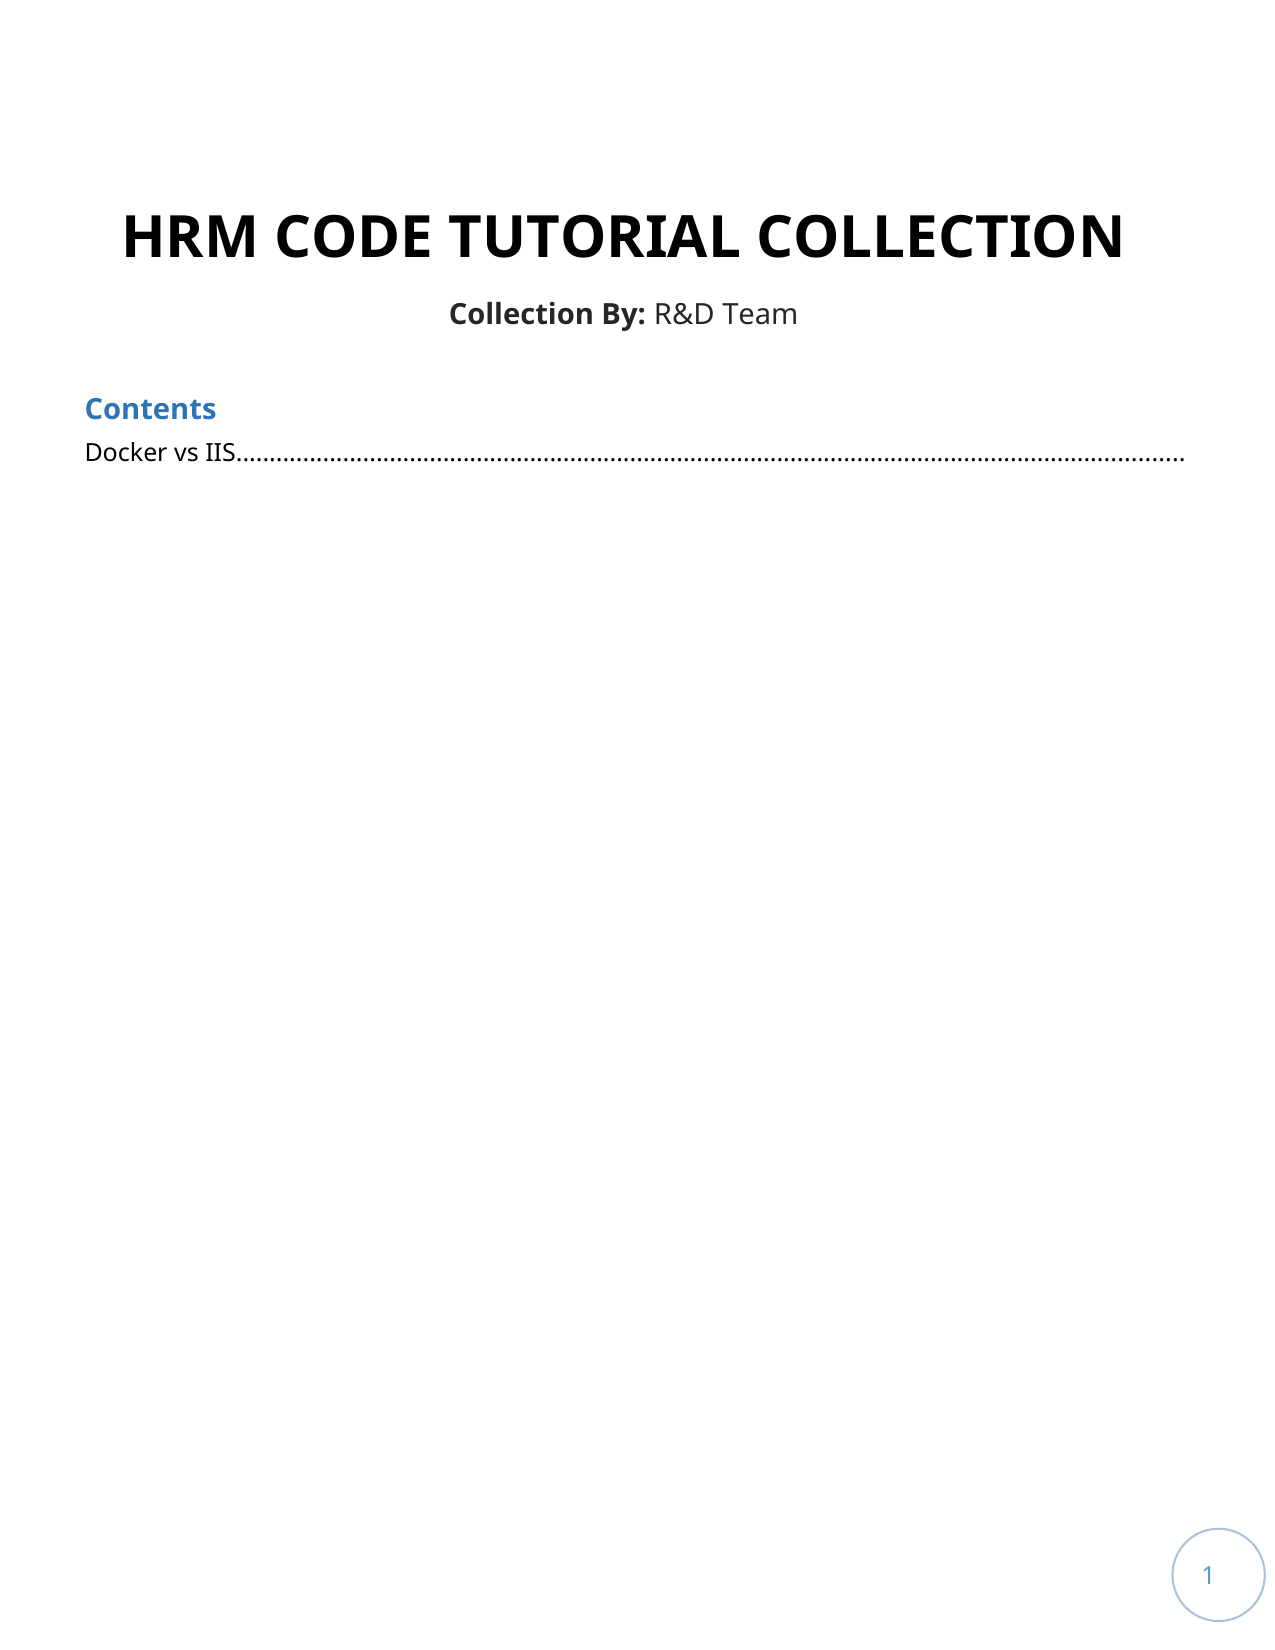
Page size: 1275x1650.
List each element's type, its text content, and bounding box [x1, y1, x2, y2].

text Collection By: R&D Team [84, 293, 1162, 333]
text HRM CODE TUTORIAL COLLECTION [84, 195, 1162, 275]
